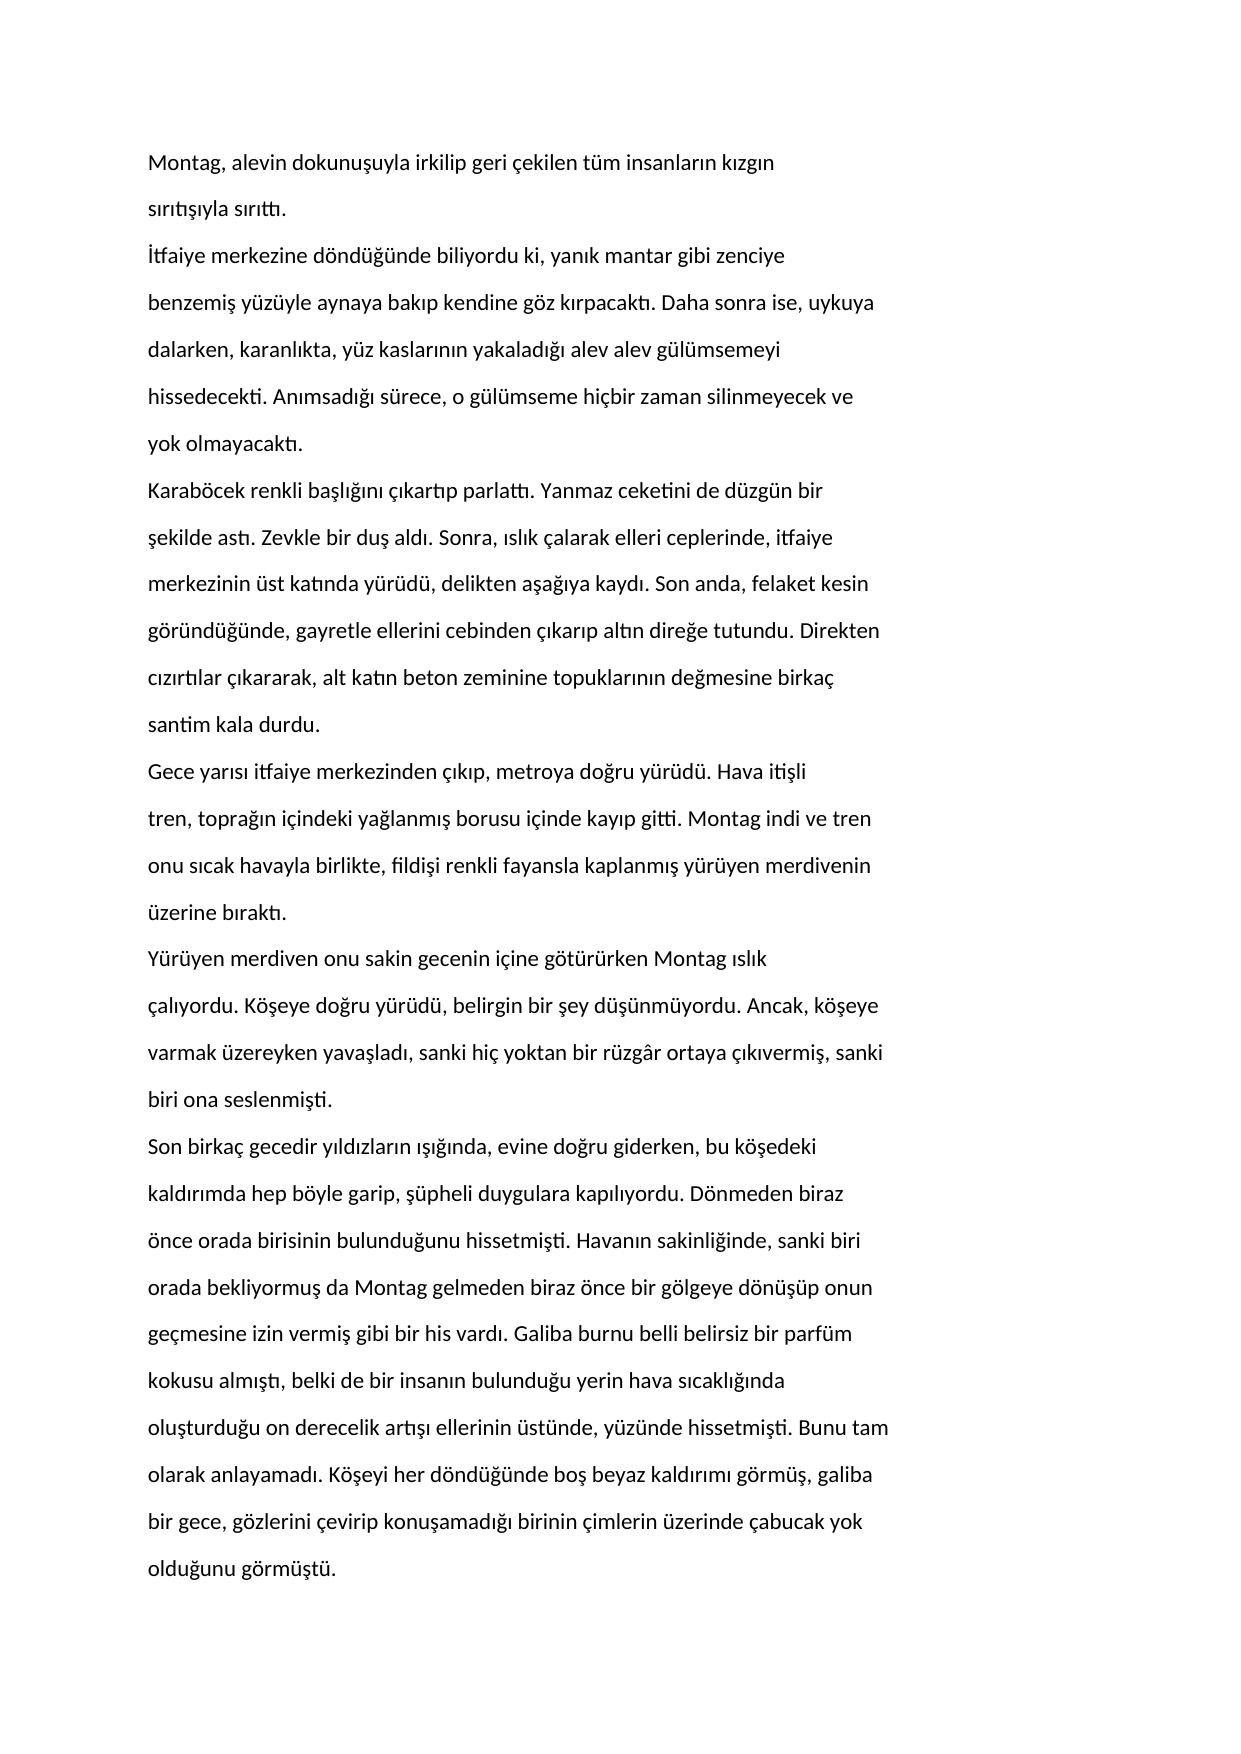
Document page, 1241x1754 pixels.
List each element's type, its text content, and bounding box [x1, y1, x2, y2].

text varmak üzereyken yavaşladı, sanki hiç yoktan bir rüzgâr ortaya çıkıvermiş, sanki [148, 1038, 1093, 1066]
text santim kala durdu. [148, 710, 1093, 738]
text onu sıcak havayla birlikte, fildişi renkli fayansla kaplanmış yürüyen merdivenin [148, 851, 1093, 879]
text cızırtılar çıkararak, alt katın beton zeminine topuklarının değmesine birkaç [148, 663, 1093, 691]
text üzerine bıraktı. [148, 898, 1093, 926]
text oluşturduğu on derecelik artışı ellerinin üstünde, yüzünde hissetmişti. Bunu tam [148, 1413, 1093, 1441]
text Montag, alevin dokunuşuyla irkilip geri çekilen tüm insanların kızgın [148, 148, 1093, 176]
text dalarken, karanlıkta, yüz kaslarının yakaladığı alev alev gülümsemeyi [148, 335, 1093, 363]
text İtfaiye merkezine döndüğünde biliyordu ki, yanık mantar gibi zenciye [148, 241, 1093, 269]
text göründüğünde, gayretle ellerini cebinden çıkarıp altın direğe tutundu. Direkten [148, 616, 1093, 644]
text yok olmayacaktı. [148, 429, 1093, 457]
text Yürüyen merdiven onu sakin gecenin içine götürürken Montag ıslık [148, 944, 1093, 972]
text olduğunu görmüştü. [148, 1554, 1093, 1582]
text bir gece, gözlerini çevirip konuşamadığı birinin çimlerin üzerinde çabucak yok [148, 1507, 1093, 1535]
text biri ona seslenmişti. [148, 1085, 1093, 1113]
text çalıyordu. Köşeye doğru yürüdü, belirgin bir şey düşünmüyordu. Ancak, köşeye [148, 991, 1093, 1019]
text Gece yarısı itfaiye merkezinden çıkıp, metroya doğru yürüdü. Hava itişli [148, 757, 1093, 785]
text önce orada birisinin bulunduğunu hissetmişti. Havanın sakinliğinde, sanki biri [148, 1226, 1093, 1254]
text benzemiş yüzüyle aynaya bakıp kendine göz kırpacaktı. Daha sonra ise, uykuya [148, 288, 1093, 316]
text Karaböcek renkli başlığını çıkartıp parlattı. Yanmaz ceketini de düzgün bir [148, 476, 1093, 504]
text şekilde astı. Zevkle bir duş aldı. Sonra, ıslık çalarak elleri ceplerinde, itfaiye [148, 523, 1093, 551]
text olarak anlayamadı. Köşeyi her döndüğünde boş beyaz kaldırımı görmüş, galiba [148, 1460, 1093, 1488]
text kaldırımda hep böyle garip, şüpheli duygulara kapılıyordu. Dönmeden biraz [148, 1179, 1093, 1207]
text merkezinin üst katında yürüdü, delikten aşağıya kaydı. Son anda, felaket kesin [148, 569, 1093, 597]
text tren, toprağın içindeki yağlanmış borusu içinde kayıp gitti. Montag indi ve tren [148, 804, 1093, 832]
text sırıtışıyla sırıttı. [148, 194, 1093, 222]
text hissedecekti. Anımsadığı sürece, o gülümseme hiçbir zaman silinmeyecek ve [148, 382, 1093, 410]
text Son birkaç gecedir yıldızların ışığında, evine doğru giderken, bu köşedeki [148, 1132, 1093, 1160]
text kokusu almıştı, belki de bir insanın bulunduğu yerin hava sıcaklığında [148, 1366, 1093, 1394]
text orada bekliyormuş da Montag gelmeden biraz önce bir gölgeye dönüşüp onun [148, 1273, 1093, 1301]
text geçmesine izin vermiş gibi bir his vardı. Galiba burnu belli belirsiz bir parfüm [148, 1319, 1093, 1347]
